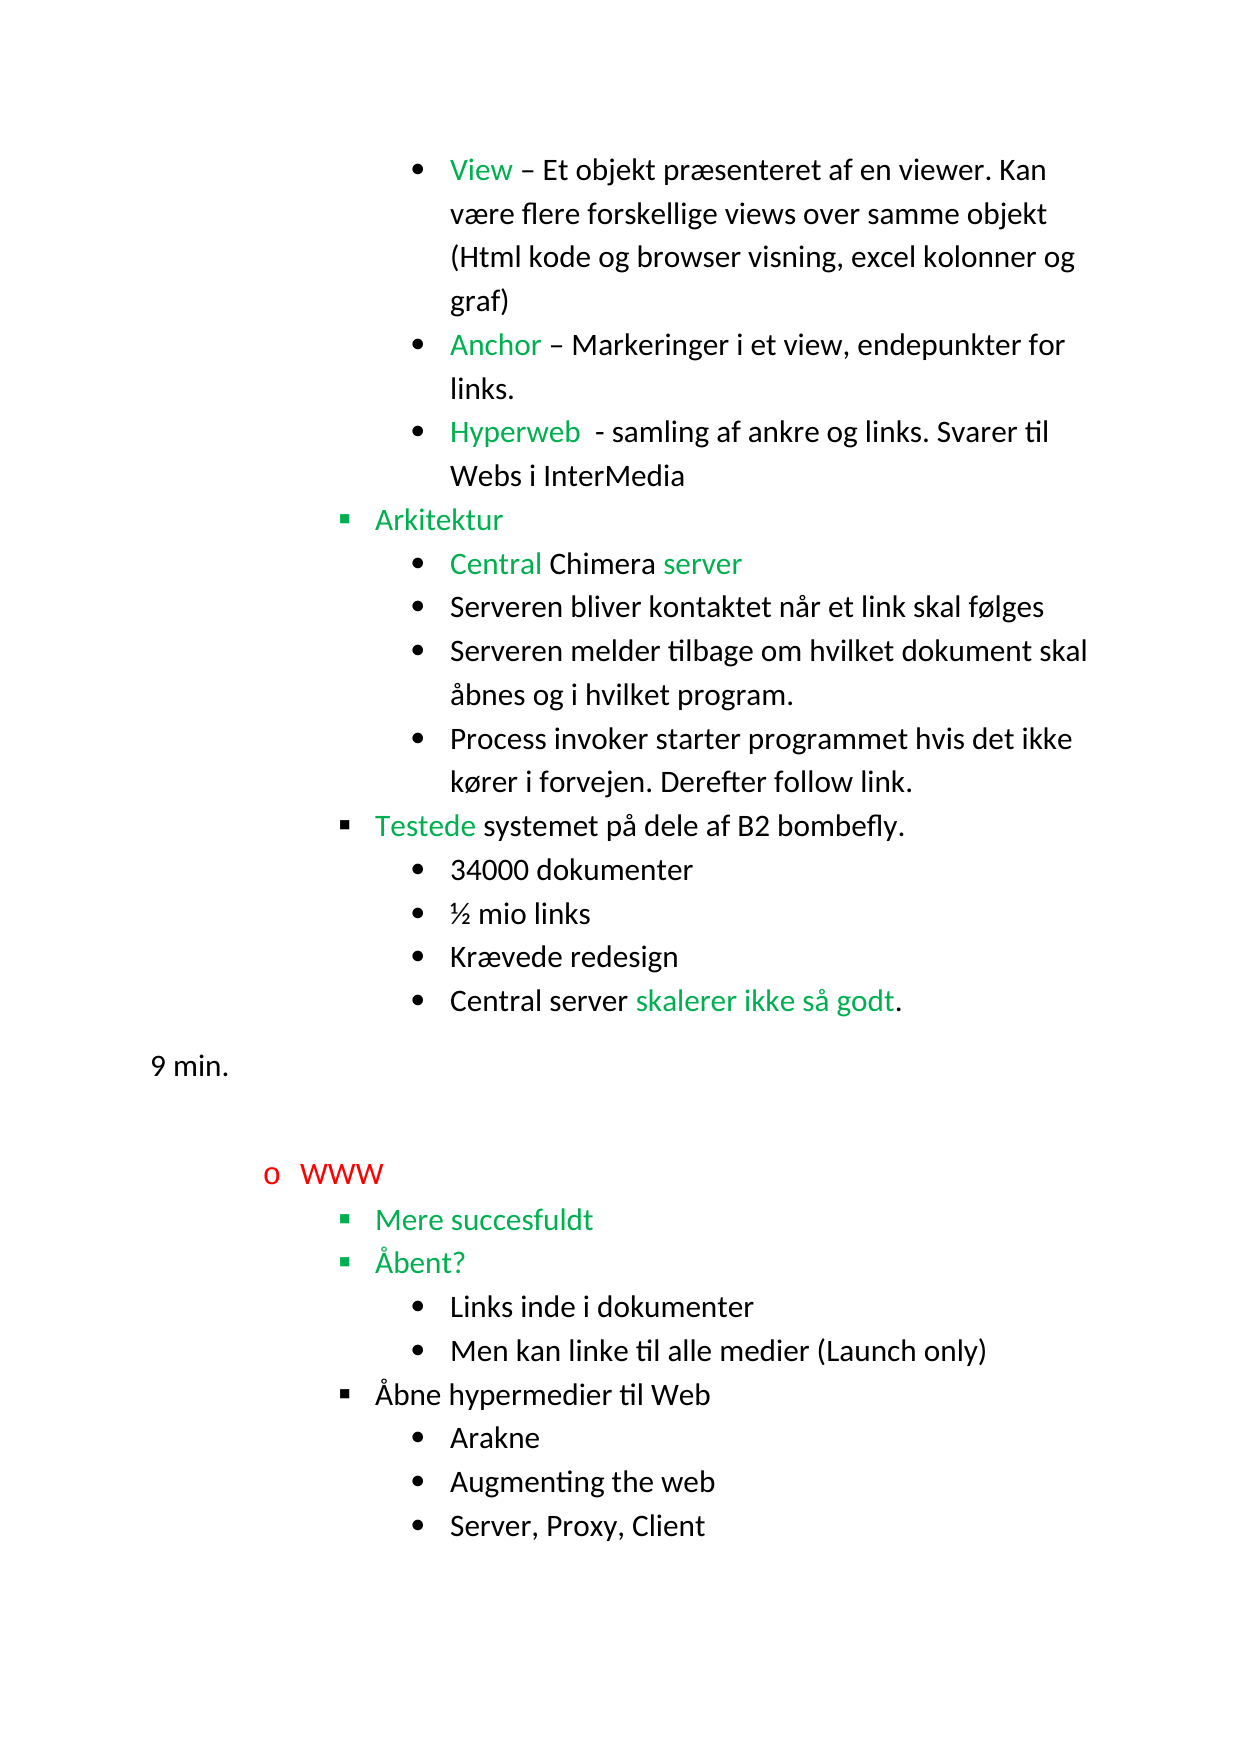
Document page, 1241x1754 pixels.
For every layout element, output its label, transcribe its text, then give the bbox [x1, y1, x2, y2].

list View – Et objekt præsenteret af en viewer. Kan være flere forskellige views over samme objekt (Html kode og browser visning, excel kolonner og graf) [412, 150, 1090, 319]
list Krævede redesign [412, 937, 1090, 976]
list Men kan linke til alle medier (Launch only) [412, 1331, 1090, 1369]
list Central server skalerer ikke så godt. [412, 981, 1090, 1019]
list Hyperweb - samling af ankre og links. Svarer til Webs i InterMedia [412, 412, 1090, 494]
list Arakne [412, 1418, 1090, 1457]
list Serveren melder tilbage om hvilket dokument skal åbnes og i hvilket program. [412, 631, 1090, 713]
list Serveren bliver kontaktet når et link skal følges [412, 587, 1090, 626]
list WWW [262, 1154, 1090, 1194]
text 9 min. [150, 1046, 1090, 1084]
list Central Chimera server [412, 544, 1090, 582]
list ½ mio links [412, 894, 1090, 932]
list Testede systemet på dele af B2 bombefly. [337, 806, 1090, 844]
list Augmenting the web [412, 1462, 1090, 1500]
list Åbne hypermedier til Web [337, 1375, 1090, 1413]
list Process invoker starter programmet hvis det ikke kører i forvejen. Derefter follow link. [412, 719, 1090, 801]
list 34000 dokumenter [412, 850, 1090, 888]
list Links inde i dokumenter [412, 1287, 1090, 1325]
list Arkitektur [337, 500, 1090, 538]
list Anchor – Markeringer i et view, endepunkter for links. [412, 325, 1090, 407]
list Mere succesfuldt [337, 1200, 1090, 1238]
list Server, Proxy, Client [412, 1506, 1090, 1544]
list Åbent? [337, 1243, 1090, 1282]
